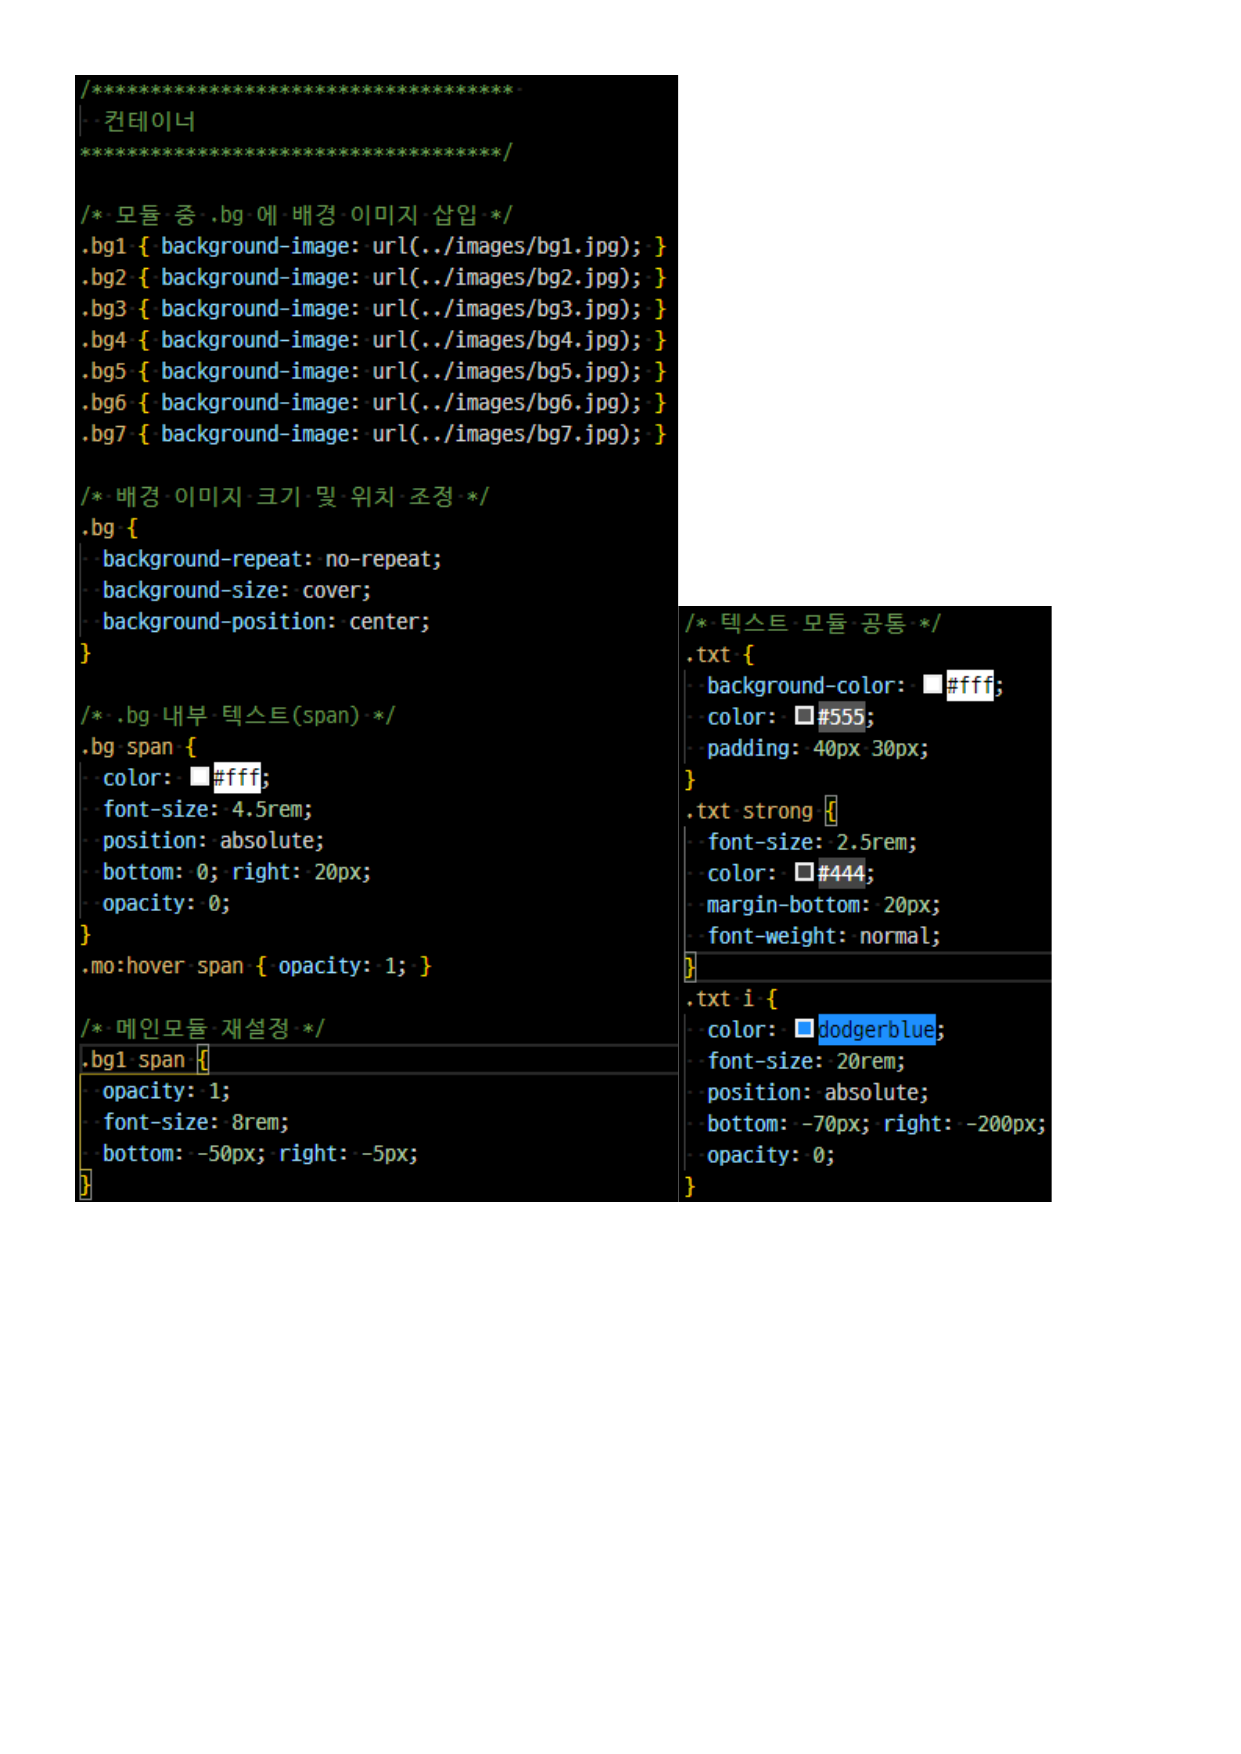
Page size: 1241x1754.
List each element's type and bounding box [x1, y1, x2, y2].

picture [75, 75, 1052, 1202]
